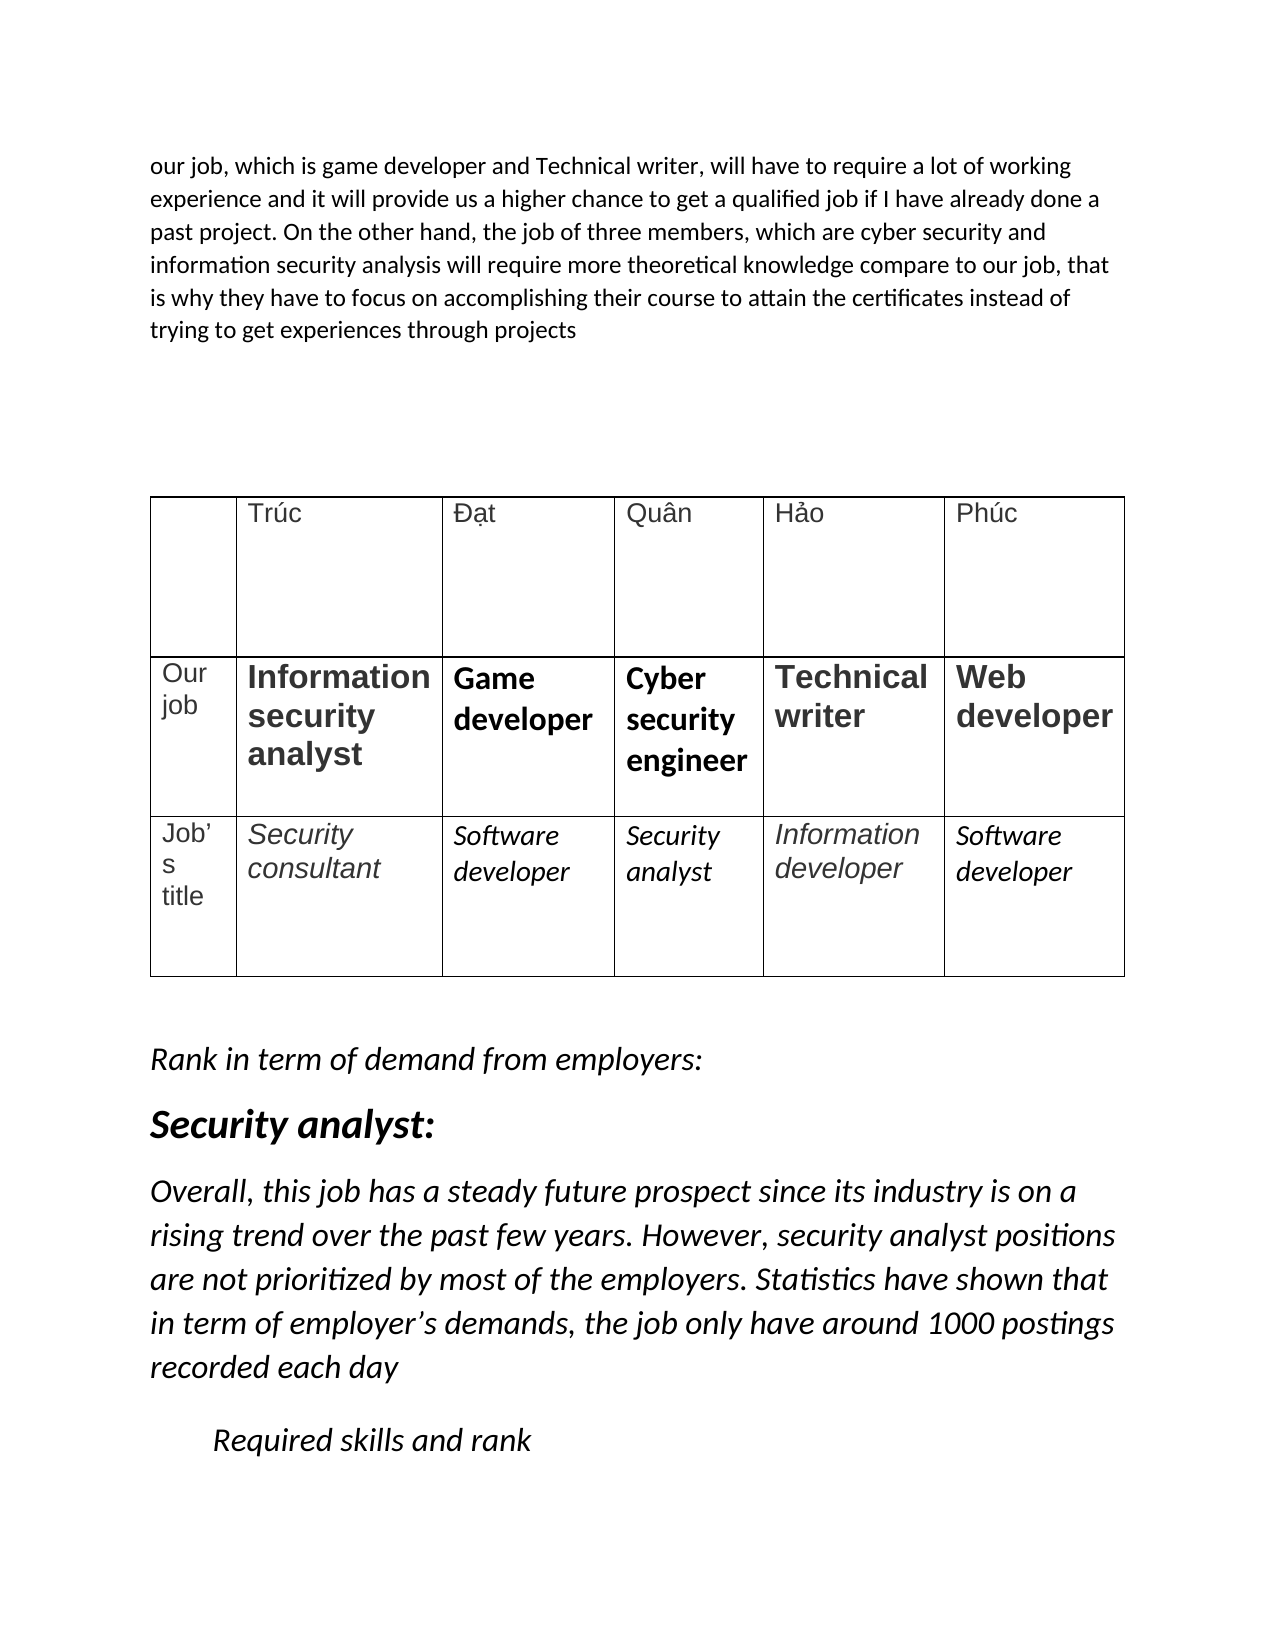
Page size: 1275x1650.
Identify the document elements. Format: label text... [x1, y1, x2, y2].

text Required skills and rank [212, 1419, 1125, 1460]
text Rank in term of demand from employers: [150, 1038, 1125, 1078]
table_cell Software developer [945, 817, 1124, 976]
table_header Quân [615, 498, 763, 656]
table_header Phúc [945, 498, 1124, 656]
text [150, 150, 1125, 345]
table_cell Technical writer [764, 658, 944, 816]
text Security analyst: [150, 1098, 1125, 1149]
table_cell Game developer [443, 658, 614, 816]
table_header [151, 498, 236, 656]
table_header Đạt [443, 498, 614, 656]
table_cell Security analyst [615, 817, 763, 976]
table_header Hảo [764, 498, 944, 656]
table_cell Software developer [443, 817, 614, 976]
table_cell Our job [151, 658, 236, 816]
table_cell Job’s title [151, 817, 236, 976]
text Overall, this job has a steady future prospect since its industry is on a rising trend over the past few years. However, security analyst positions are not prioritized by most of the employers. Statistics have shown that in term of employer’s demands, the job only have around 1000 postings recorded each day [150, 1170, 1125, 1387]
table_cell Information security analyst [237, 658, 442, 816]
table_cell Web developer [945, 658, 1124, 816]
table_cell Security consultant [237, 817, 442, 976]
table_header Trúc [237, 498, 442, 656]
table_cell Information developer [764, 817, 944, 976]
table_cell Cyber security engineer [615, 658, 763, 816]
